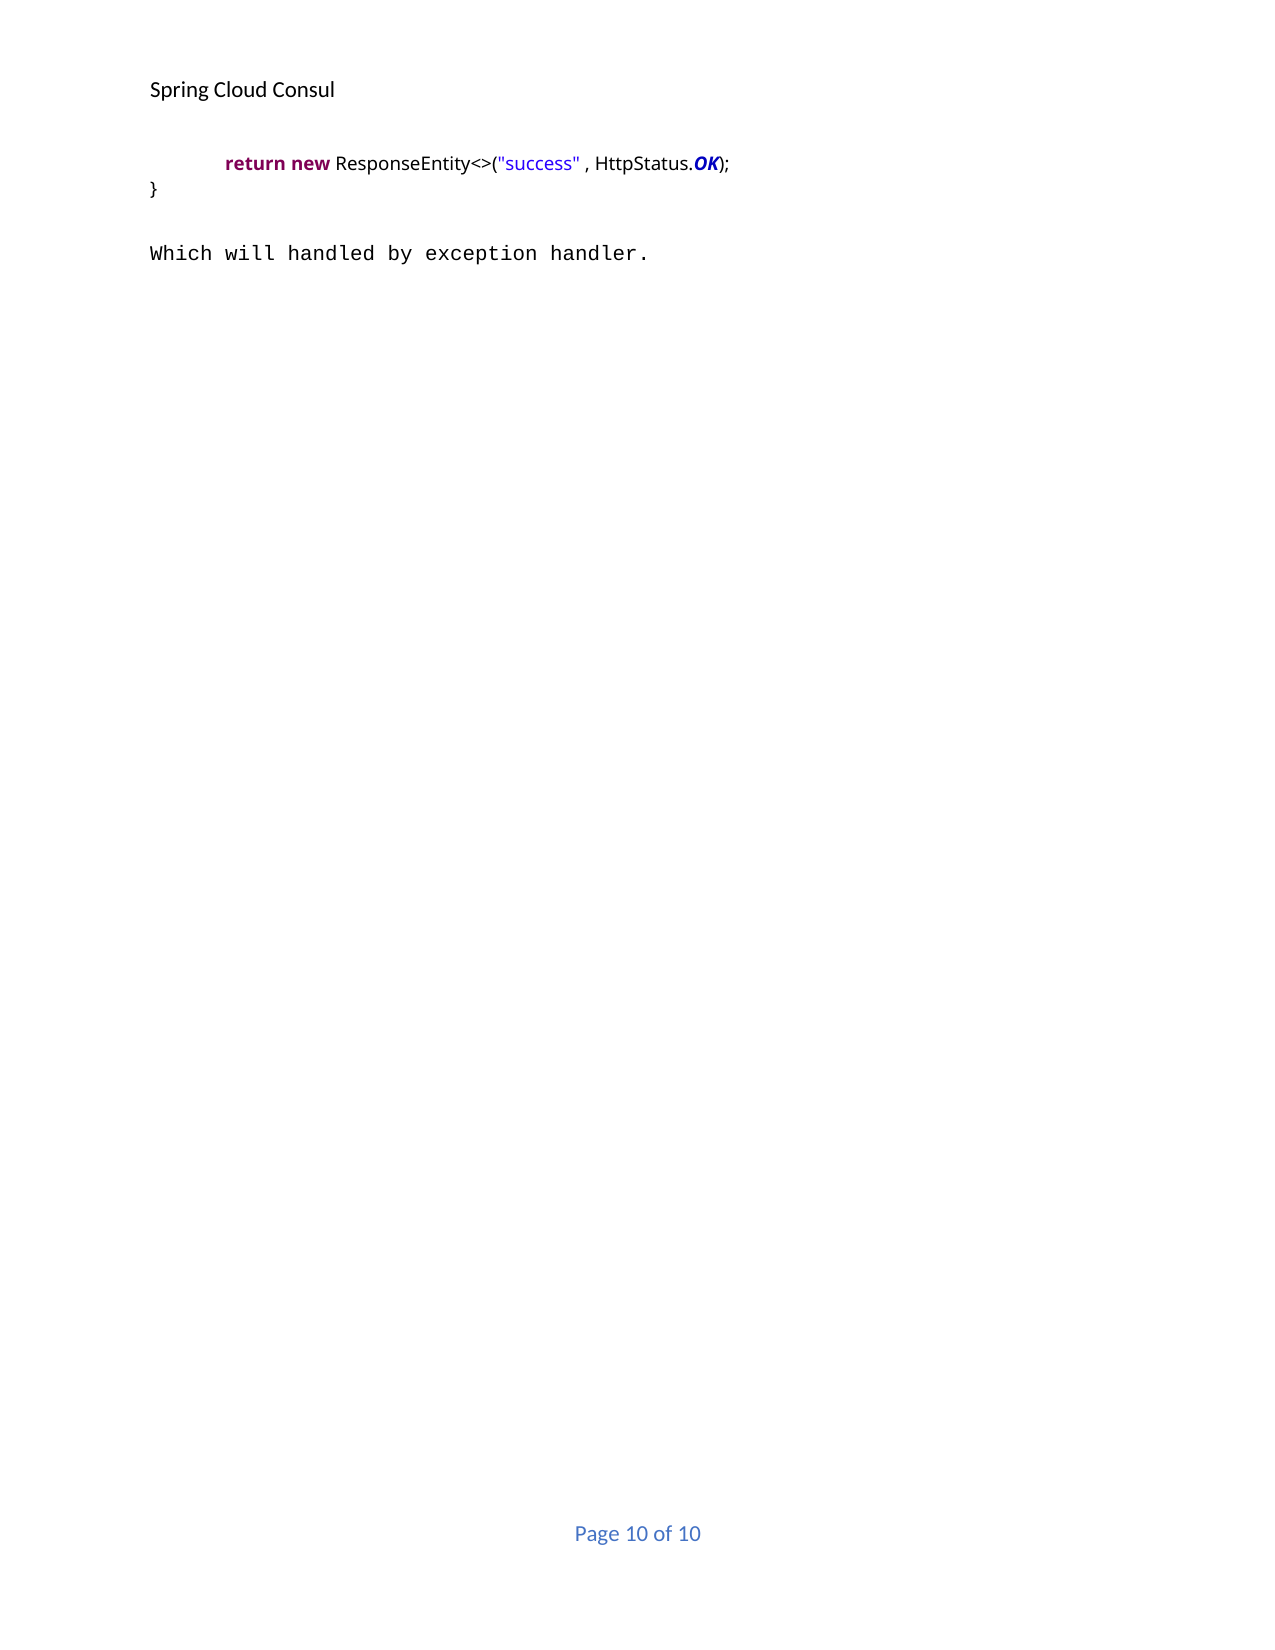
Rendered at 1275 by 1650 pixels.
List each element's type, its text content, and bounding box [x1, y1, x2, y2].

text return new ResponseEntity<>("success" , HttpStatus.OK); [150, 150, 1125, 176]
text } [150, 176, 1125, 201]
text Which will handled by exception handler. [150, 243, 1125, 267]
